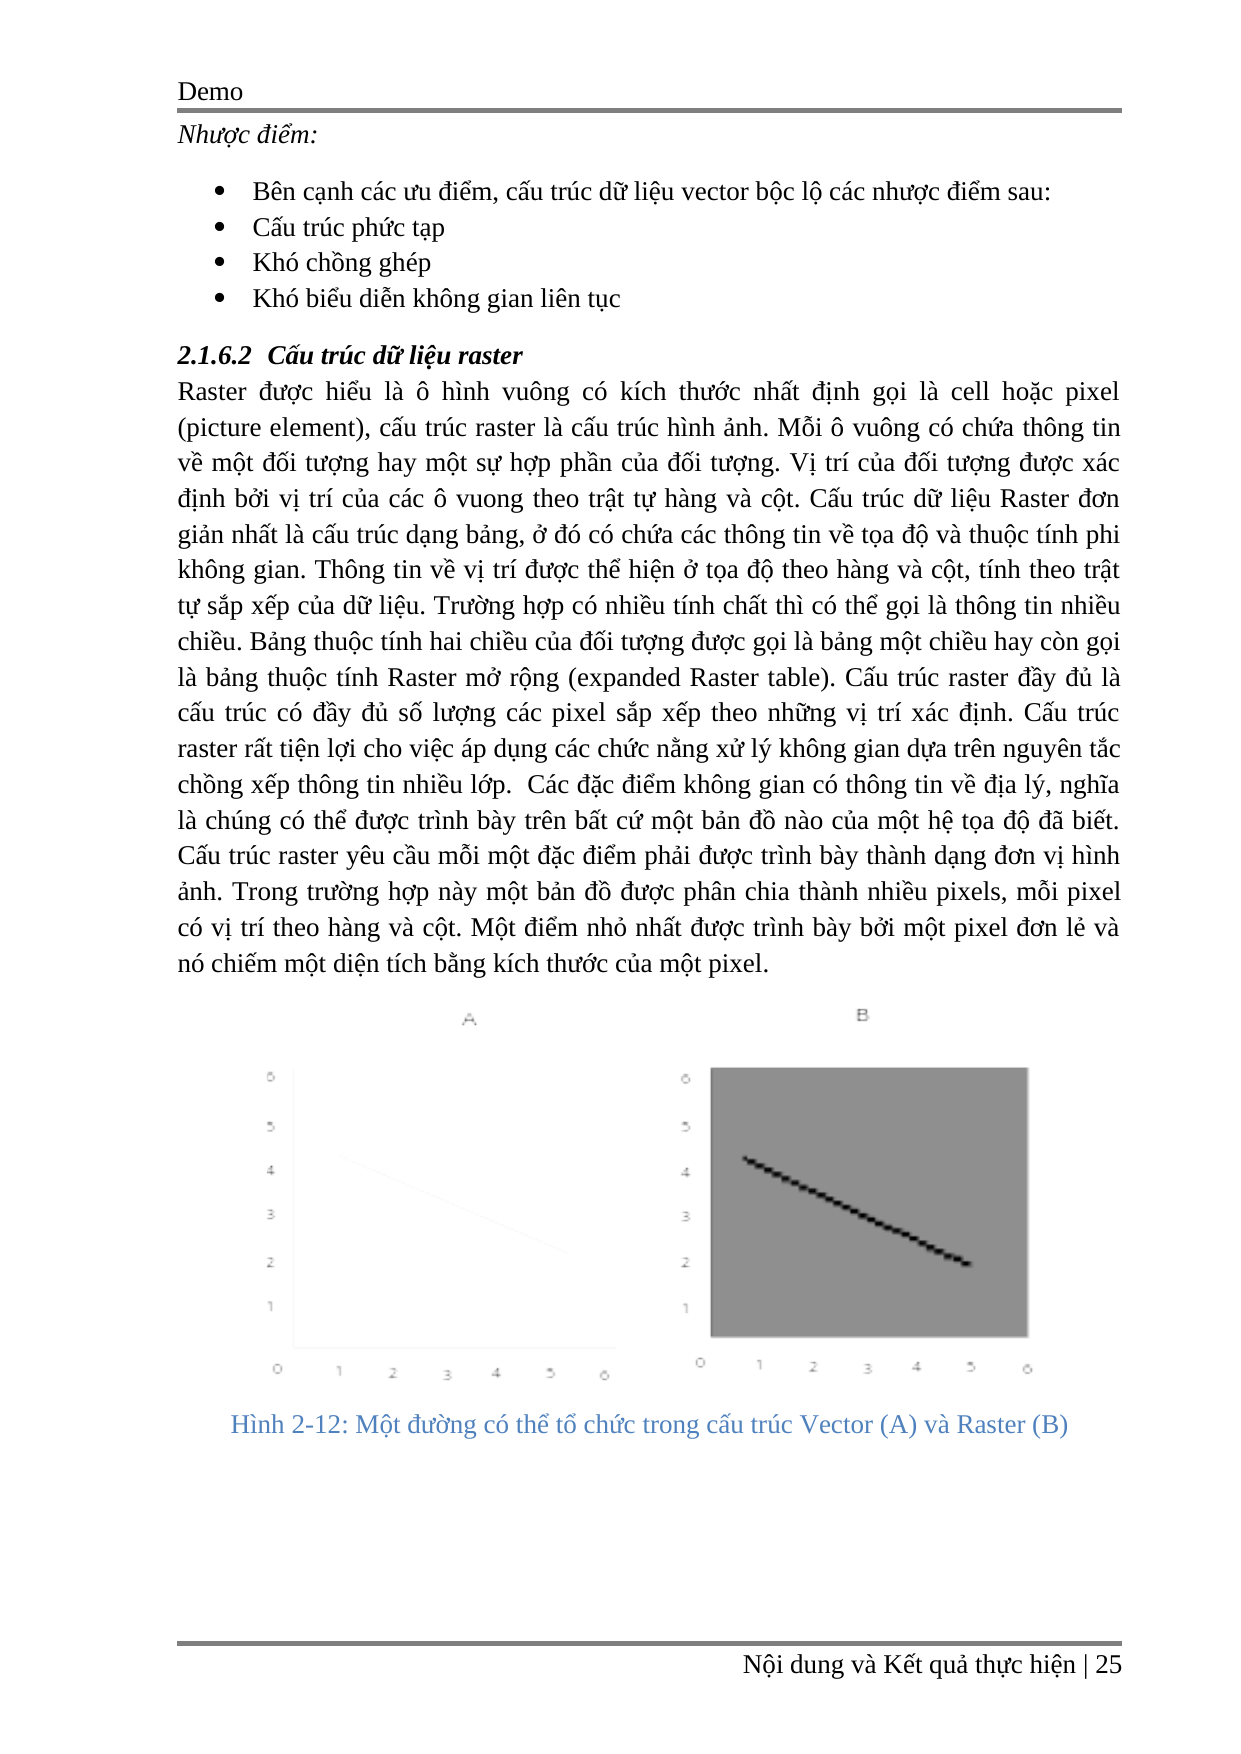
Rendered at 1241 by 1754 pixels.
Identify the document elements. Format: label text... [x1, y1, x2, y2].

list Bên cạnh các ưu điểm, cấu trúc dữ liệu vector bộc lộ các nhược điểm sau: [215, 175, 1122, 206]
list Cấu trúc phức tạp [215, 211, 1122, 242]
text Nhược điểm: [177, 118, 1122, 149]
text Hình -: Một đường có thể tổ chức trong cấu trúc Vector (A) và Raster (B) [177, 1408, 1122, 1439]
subtitle Cấu trúc dữ liệu raster [177, 339, 1122, 370]
list Khó biểu diễn không gian liên tục [215, 282, 1122, 314]
text Raster được hiểu là ô hình vuông có kích thước nhất định gọi là cell hoặc pixel (picture element), cấu trúc raster là cấu trúc hình ảnh. Mỗi ô vuông có chứa thông tin về một đối tượng hay một sự hợp phần của đối tượng. Vị trí của đối tượng được xác định bởi vị trí của các ô vuong theo trật tự hàng và cột. Cấu trúc dữ liệu Raster đơn giản nhất là cấu trúc dạng bảng, ở đó có chứa các thông tin về tọa độ và thuộc tính phi không gian. Thông tin về vị trí được thể hiện ở tọa độ theo hàng và cột, tính theo trật tự sắp xếp của dữ liệu. Trường hợp có nhiều tính chất thì có thể gọi là thông tin nhiều chiều. Bảng thuộc tính hai chiều của đối tượng được gọi là bảng một chiều hay còn gọi là bảng thuộc tính Raster mở rộng (expanded Raster table). Cấu trúc raster đầy đủ là cấu trúc có đầy đủ số lượng các pixel sắp xếp theo những vị trí xác định. Cấu trúc raster rất tiện lợi cho việc áp dụng các chức nằng xử lý không gian dựa trên nguyên tắc chồng xếp thông tin nhiều lớp. Các đặc điểm không gian có thông tin về địa lý, nghĩa là chúng có thể được trình bày trên bất cứ một bản đồ nào của một hệ tọa độ đã biết. Cấu trúc raster yêu cầu mỗi một đặc điểm phải được trình bày thành dạng đơn vị hình ảnh. Trong trường hợp này một bản đồ được phân chia thành nhiều pixels, mỗi pixel có vị trí theo hàng và cột. Một điểm nhỏ nhất được trình bày bởi một pixel đơn lẻ và nó chiếm một diện tích bằng kích thước của một pixel. [177, 375, 1122, 978]
list Khó chồng ghép [215, 247, 1122, 278]
